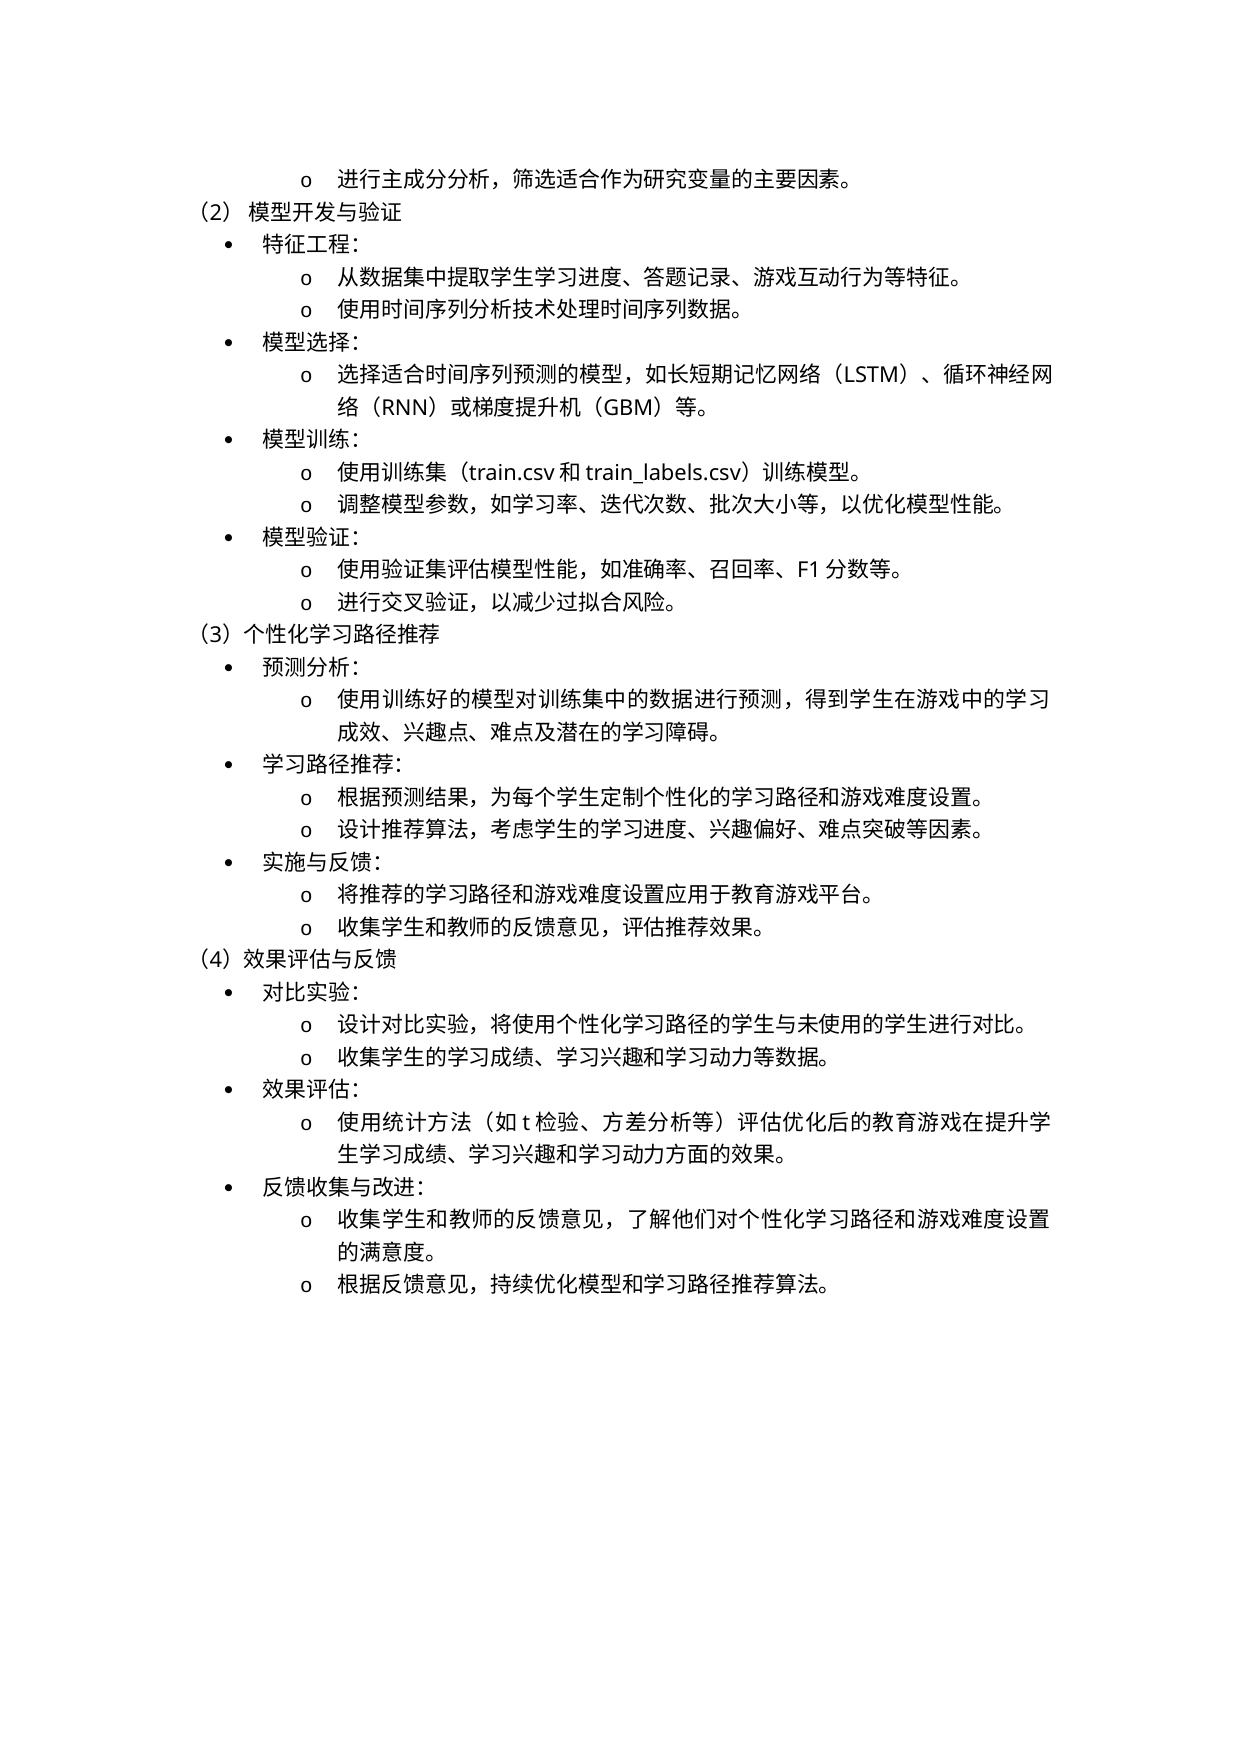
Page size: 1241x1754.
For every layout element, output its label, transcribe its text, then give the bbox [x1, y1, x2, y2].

list 使用统计方法（如t检验、方差分析等）评估优化后的教育游戏在提升学生学习成绩、学习兴趣和学习动力方面的效果。 [300, 1104, 1053, 1169]
list 特征工程： [225, 227, 1053, 259]
text （2） 模型开发与验证 [187, 194, 1053, 227]
list 使用训练好的模型对训练集中的数据进行预测，得到学生在游戏中的学习成效、兴趣点、难点及潜在的学习障碍。 [300, 682, 1053, 747]
list 使用验证集评估模型性能，如准确率、召回率、F1分数等。 [300, 552, 1053, 584]
list 实施与反馈： [225, 844, 1053, 877]
list 效果评估： [225, 1072, 1053, 1104]
list 使用时间序列分析技术处理时间序列数据。 [300, 292, 1053, 324]
text （4）效果评估与反馈 [187, 942, 1053, 974]
list 对比实验： [225, 974, 1053, 1007]
list 从数据集中提取学生学习进度、答题记录、游戏互动行为等特征。 [300, 259, 1053, 292]
list 进行主成分分析，筛选适合作为研究变量的主要因素。 [300, 162, 1053, 194]
list 模型训练： [225, 422, 1053, 454]
text （3）个性化学习路径推荐 [187, 617, 1053, 649]
list 收集学生和教师的反馈意见，了解他们对个性化学习路径和游戏难度设置的满意度。 [300, 1202, 1053, 1267]
list 收集学生的学习成绩、学习兴趣和学习动力等数据。 [300, 1039, 1053, 1072]
list 选择适合时间序列预测的模型，如长短期记忆网络（LSTM）、循环神经网络（RNN）或梯度提升机（GBM）等。 [300, 357, 1053, 422]
list 预测分析： [225, 649, 1053, 682]
list 设计对比实验，将使用个性化学习路径的学生与未使用的学生进行对比。 [300, 1007, 1053, 1039]
list 学习路径推荐： [225, 747, 1053, 779]
list 根据预测结果，为每个学生定制个性化的学习路径和游戏难度设置。 [300, 779, 1053, 812]
list 模型选择： [225, 324, 1053, 357]
list 反馈收集与改进： [225, 1169, 1053, 1202]
list 设计推荐算法，考虑学生的学习进度、兴趣偏好、难点突破等因素。 [300, 812, 1053, 844]
list 将推荐的学习路径和游戏难度设置应用于教育游戏平台。 [300, 877, 1053, 909]
list 使用训练集（train.csv和train_labels.csv）训练模型。 [300, 454, 1053, 487]
list 调整模型参数，如学习率、迭代次数、批次大小等，以优化模型性能。 [300, 487, 1053, 519]
list 进行交叉验证，以减少过拟合风险。 [300, 584, 1053, 617]
list 模型验证： [225, 519, 1053, 552]
list 收集学生和教师的反馈意见，评估推荐效果。 [300, 909, 1053, 942]
list 根据反馈意见，持续优化模型和学习路径推荐算法。 [300, 1267, 1053, 1299]
